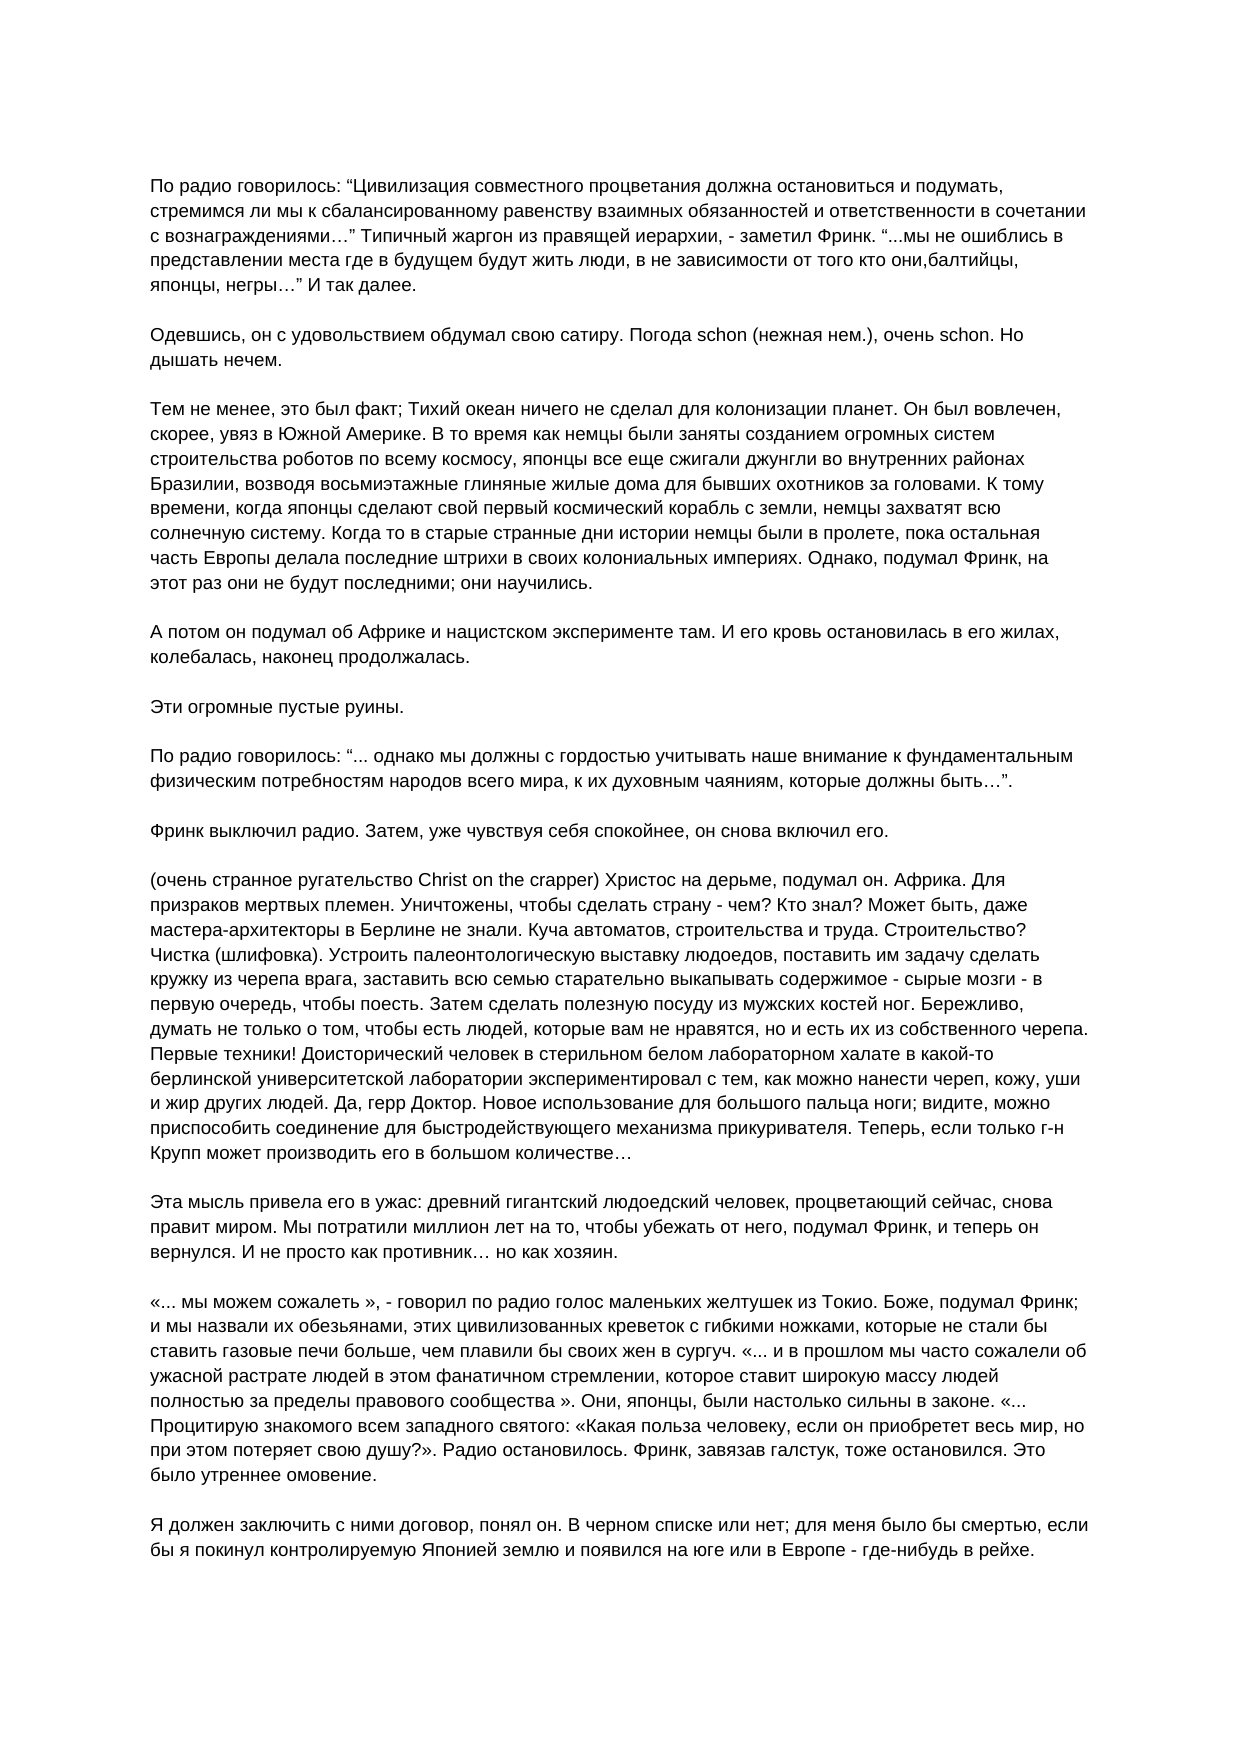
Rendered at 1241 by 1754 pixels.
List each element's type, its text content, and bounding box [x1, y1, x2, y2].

text А потом он подумал об Африке и нацистском эксперименте там. И его кровь остановилась в его жилах, колебалась, наконец продолжалась. [150, 621, 1090, 667]
text Фринк выключил радио. Затем, уже чувствуя себя спокойнее, он снова включил его. [150, 819, 1090, 841]
text (очень странное ругательство Christ on the crapper) Христос на дерьме, подумал он. Африка. Для призраков мертвых племен. Уничтожены, чтобы сделать страну - чем? Кто знал? Может быть, даже мастера-архитекторы в Берлине не знали. Куча автоматов, строительства и труда. Строительство? Чистка (шлифовка). Устроить палеонтологическую выставку людоедов, поставить им задачу сделать кружку из черепа врага, заставить всю семью старательно выкапывать содержимое - сырые мозги - в первую очередь, чтобы поесть. Затем сделать полезную посуду из мужских костей ног. Бережливо, думать не только о том, чтобы есть людей, которые вам не нравятся, но и есть их из собственного черепа. Первые техники! Доисторический человек в стерильном белом лабораторном халате в какой-то берлинской университетской лаборатории экспериментировал с тем, как можно нанести череп, кожу, уши и жир других людей. Да, герр Доктор. Новое использование для большого пальца ноги; видите, можно приспособить соединение для быстродействующего механизма прикуривателя. Теперь, если только г-н Крупп может производить его в большом количестве… [150, 869, 1090, 1163]
text «... мы можем сожалеть », - говорил по радио голос маленьких желтушек из Токио. Боже, подумал Фринк; и мы назвали их обезьянами, этих цивилизованных креветок с гибкими ножками, которые не стали бы ставить газовые печи больше, чем плавили бы своих жен в сургуч. «... и в прошлом мы часто сожалели об ужасной растрате людей в этом фанатичном стремлении, которое ставит широкую массу людей полностью за пределы правового сообщества ». Они, японцы, были настолько сильны в законе. «... Процитирую знакомого всем западного святого: «Какая польза человеку, если он приобретет весь мир, но при этом потеряет свою душу?». Радио остановилось. Фринк, завязав галстук, тоже остановился. Это было утреннее омовение. [150, 1290, 1090, 1486]
text По радио говорилось: “Цивилизация совместного процветания должна остановиться и подумать, стремимся ли мы к сбалансированному равенству взаимных обязанностей и ответственности в сочетании с вознаграждениями…” Типичный жаргон из правящей иерархии, - заметил Фринк. “...мы не ошиблись в представлении места где в будущем будут жить люди, в не зависимости от того кто они,балтийцы, японцы, негры…” И так далее. [150, 175, 1090, 296]
text По радио говорилось: “... однако мы должны с гордостью учитывать наше внимание к фундаментальным физическим потребностям народов всего мира, к их духовным чаяниям, которые должны быть…”. [150, 745, 1090, 791]
text Эта мысль привела его в ужас: древний гигантский людоедский человек, процветающий сейчас, снова правит миром. Мы потратили миллион лет на то, чтобы убежать от него, подумал Фринк, и теперь он вернулся. И не просто как противник… но как хозяин. [150, 1191, 1090, 1262]
text Одевшись, он с удовольствием обдумал свою сатиру. Погода schon (нежная нем.), очень schon. Но дышать нечем. [150, 323, 1090, 370]
text Тем не менее, это был факт; Тихий океан ничего не сделал для колонизации планет. Он был вовлечен, скорее, увяз в Южной Америке. В то время как немцы были заняты созданием огромных систем строительства роботов по всему космосу, японцы все еще сжигали джунгли во внутренних районах Бразилии, возводя восьмиэтажные глиняные жилые дома для бывших охотников за головами. К тому времени, когда японцы сделают свой первый космический корабль с земли, немцы захватят всю солнечную систему. Когда то в старые странные дни истории немцы были в пролете, пока остальная часть Европы делала последние штрихи в своих колониальных империях. Однако, подумал Фринк, на этот раз они не будут последними; они научились. [150, 398, 1090, 593]
text Я должен заключить с ними договор, понял он. В черном списке или нет; для меня было бы смертью, если бы я покинул контролируемую Японией землю и появился на юге или в Европе - где-нибудь в рейхе. [150, 1513, 1090, 1560]
text Эти огромные пустые руины. [150, 695, 1090, 717]
